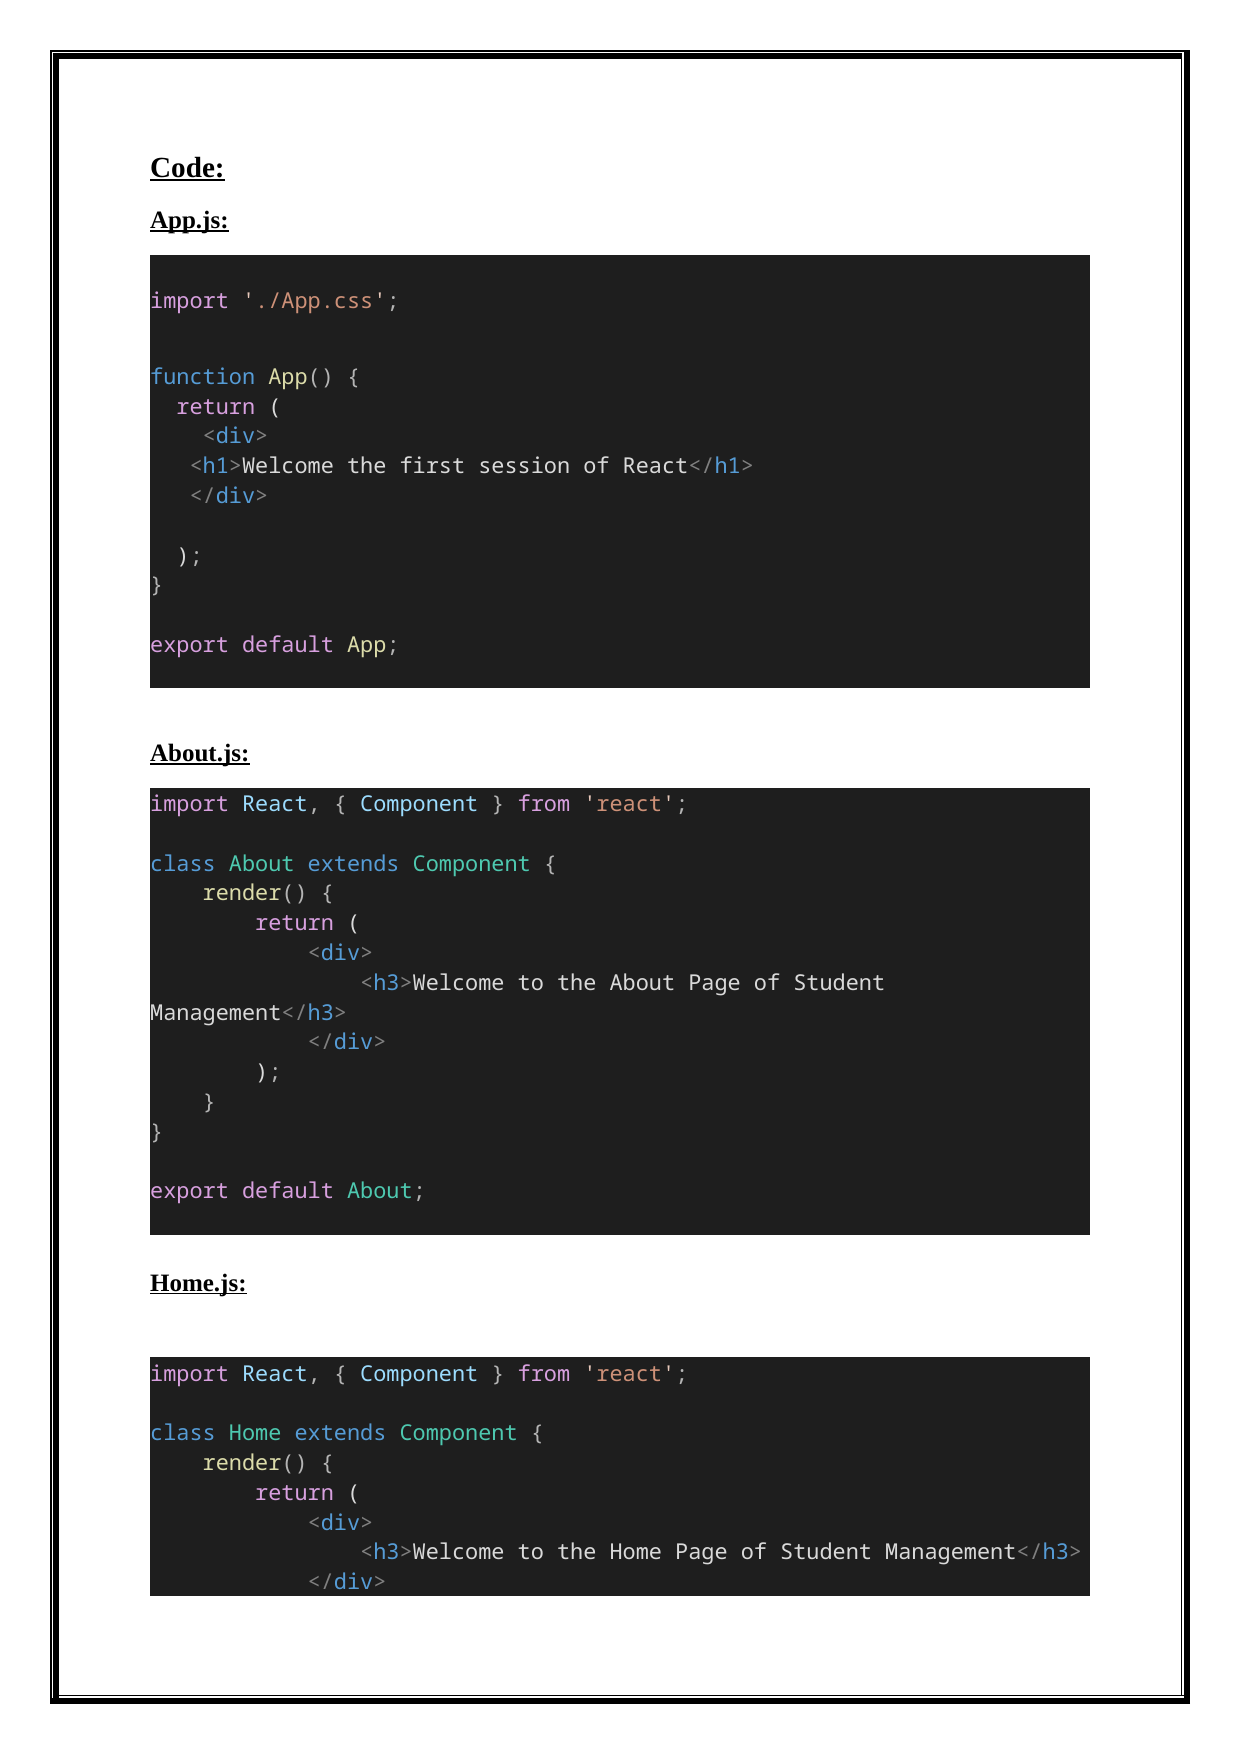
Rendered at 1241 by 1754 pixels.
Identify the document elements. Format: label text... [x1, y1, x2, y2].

text function App() { [150, 361, 1090, 391]
text } [150, 569, 1090, 599]
text return ( [150, 391, 1090, 420]
text <div> [150, 1506, 1090, 1536]
text <h3>Welcome to the Home Page of Student Management</h3> [150, 1536, 1090, 1566]
text <div> [150, 937, 1090, 967]
text } [150, 1116, 1090, 1145]
text export default About; [150, 1175, 1090, 1205]
text return ( [150, 1477, 1090, 1506]
text import React, { Component } from 'react'; [150, 788, 1090, 818]
text <h3>Welcome to the About Page of Student Management</h3> [150, 967, 1090, 1026]
text About.js: [150, 738, 1090, 767]
text ); [150, 1056, 1090, 1086]
text Home.js: [150, 1235, 1090, 1336]
text export default App; [150, 629, 1090, 659]
text Code: [150, 150, 1090, 183]
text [150, 1357, 1090, 1387]
text render() { [150, 1447, 1090, 1477]
text } [150, 1086, 1090, 1116]
text class Home extends Component { [150, 1417, 1090, 1447]
text <div> [150, 420, 1090, 450]
text <h1>Welcome the first session of React</h1> [150, 450, 1090, 480]
text class About extends Component { [150, 847, 1090, 877]
text </div> [150, 1566, 1090, 1596]
text App.js: [150, 205, 1090, 234]
text </div> [150, 480, 1090, 510]
text import './App.css'; [150, 255, 1090, 314]
text </div> [150, 1026, 1090, 1056]
text ); [150, 539, 1090, 569]
text return ( [150, 907, 1090, 937]
text render() { [150, 877, 1090, 907]
